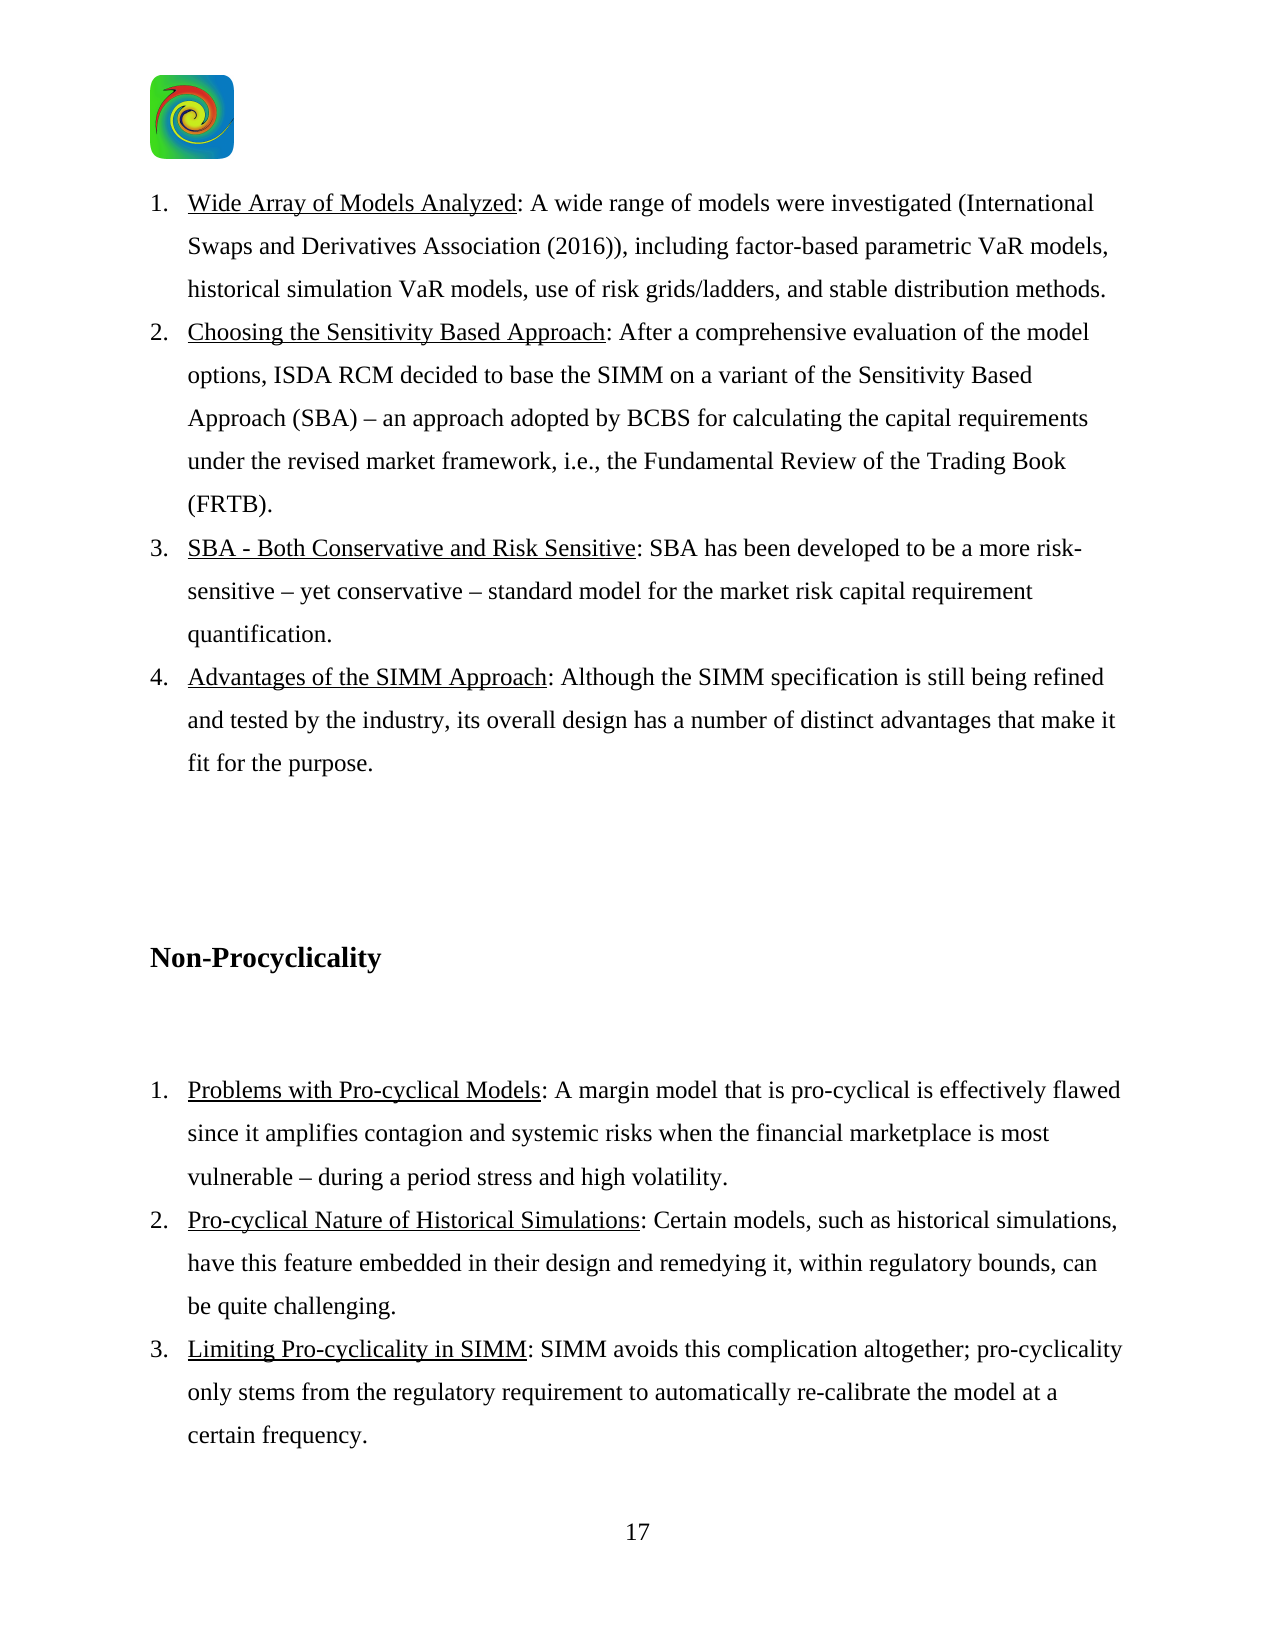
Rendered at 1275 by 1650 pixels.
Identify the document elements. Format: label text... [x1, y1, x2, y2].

picture [188, 75, 234, 159]
list Choosing the Sensitivity Based Approach: After a comprehensive evaluation of the model options, ISDA RCM decided to base the SIMM on a variant of the Sensitivity Based Approach (SBA) – an approach adopted by BCBS for calculating the capital requirements under the revised market framework, i.e., the Fundamental Review of the Trading Book (FRTB). [150, 317, 1125, 518]
list Wide Array of Models Analyzed: A wide range of models were investigated (International Swaps and Derivatives Association (2016)), including factor-based parametric VaR models, historical simulation VaR models, use of risk grids/ladders, and stable distribution methods. [150, 188, 1125, 303]
picture [150, 75, 223, 159]
text Non-Procyclicality [150, 940, 1125, 974]
list SBA - Both Conservative and Risk Sensitive: SBA has been developed to be a more risk-sensitive – yet conservative – standard model for the market risk capital requirement quantification. [150, 533, 1125, 648]
list Pro-cyclical Nature of Historical Simulations: Certain models, such as historical simulations, have this feature embedded in their design and remedying it, within regulatory bounds, can be quite challenging. [150, 1205, 1125, 1320]
list Advantages of the SIMM Approach: Although the SIMM specification is still being refined and tested by the industry, its overall design has a number of distinct advantages that make it fit for the purpose. [150, 662, 1125, 777]
list Limiting Pro-cyclicality in SIMM: SIMM avoids this complication altogether; pro-cyclicality only stems from the regulatory requirement to automatically re-calibrate the model at a certain frequency. [150, 1334, 1125, 1449]
list Problems with Pro-cyclical Models: A margin model that is pro-cyclical is effectively flawed since it amplifies contagion and systemic risks when the financial marketplace is most vulnerable – during a period stress and high volatility. [150, 1075, 1125, 1190]
